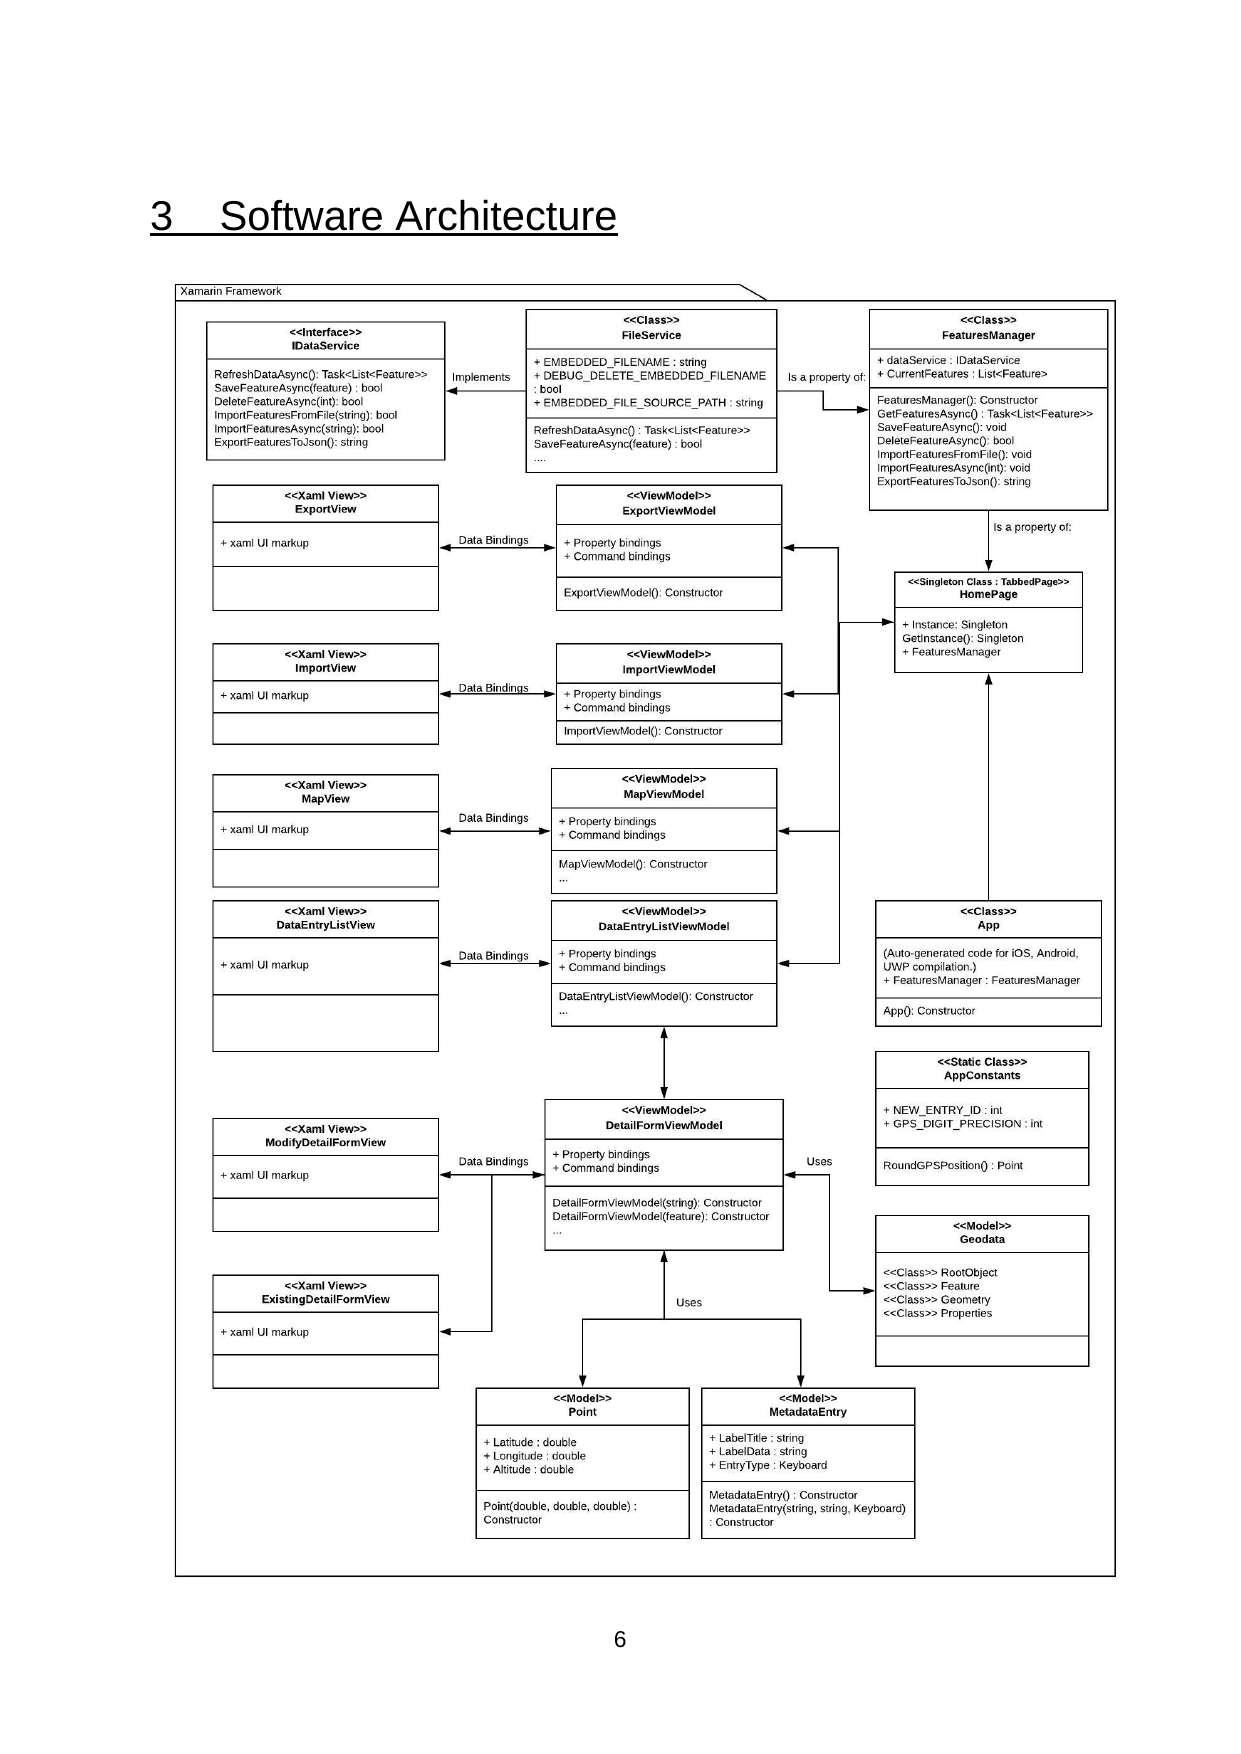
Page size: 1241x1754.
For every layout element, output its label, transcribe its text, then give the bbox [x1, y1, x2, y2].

subtitle 3 Software Architecture [150, 192, 1090, 239]
picture [150, 259, 1140, 1601]
